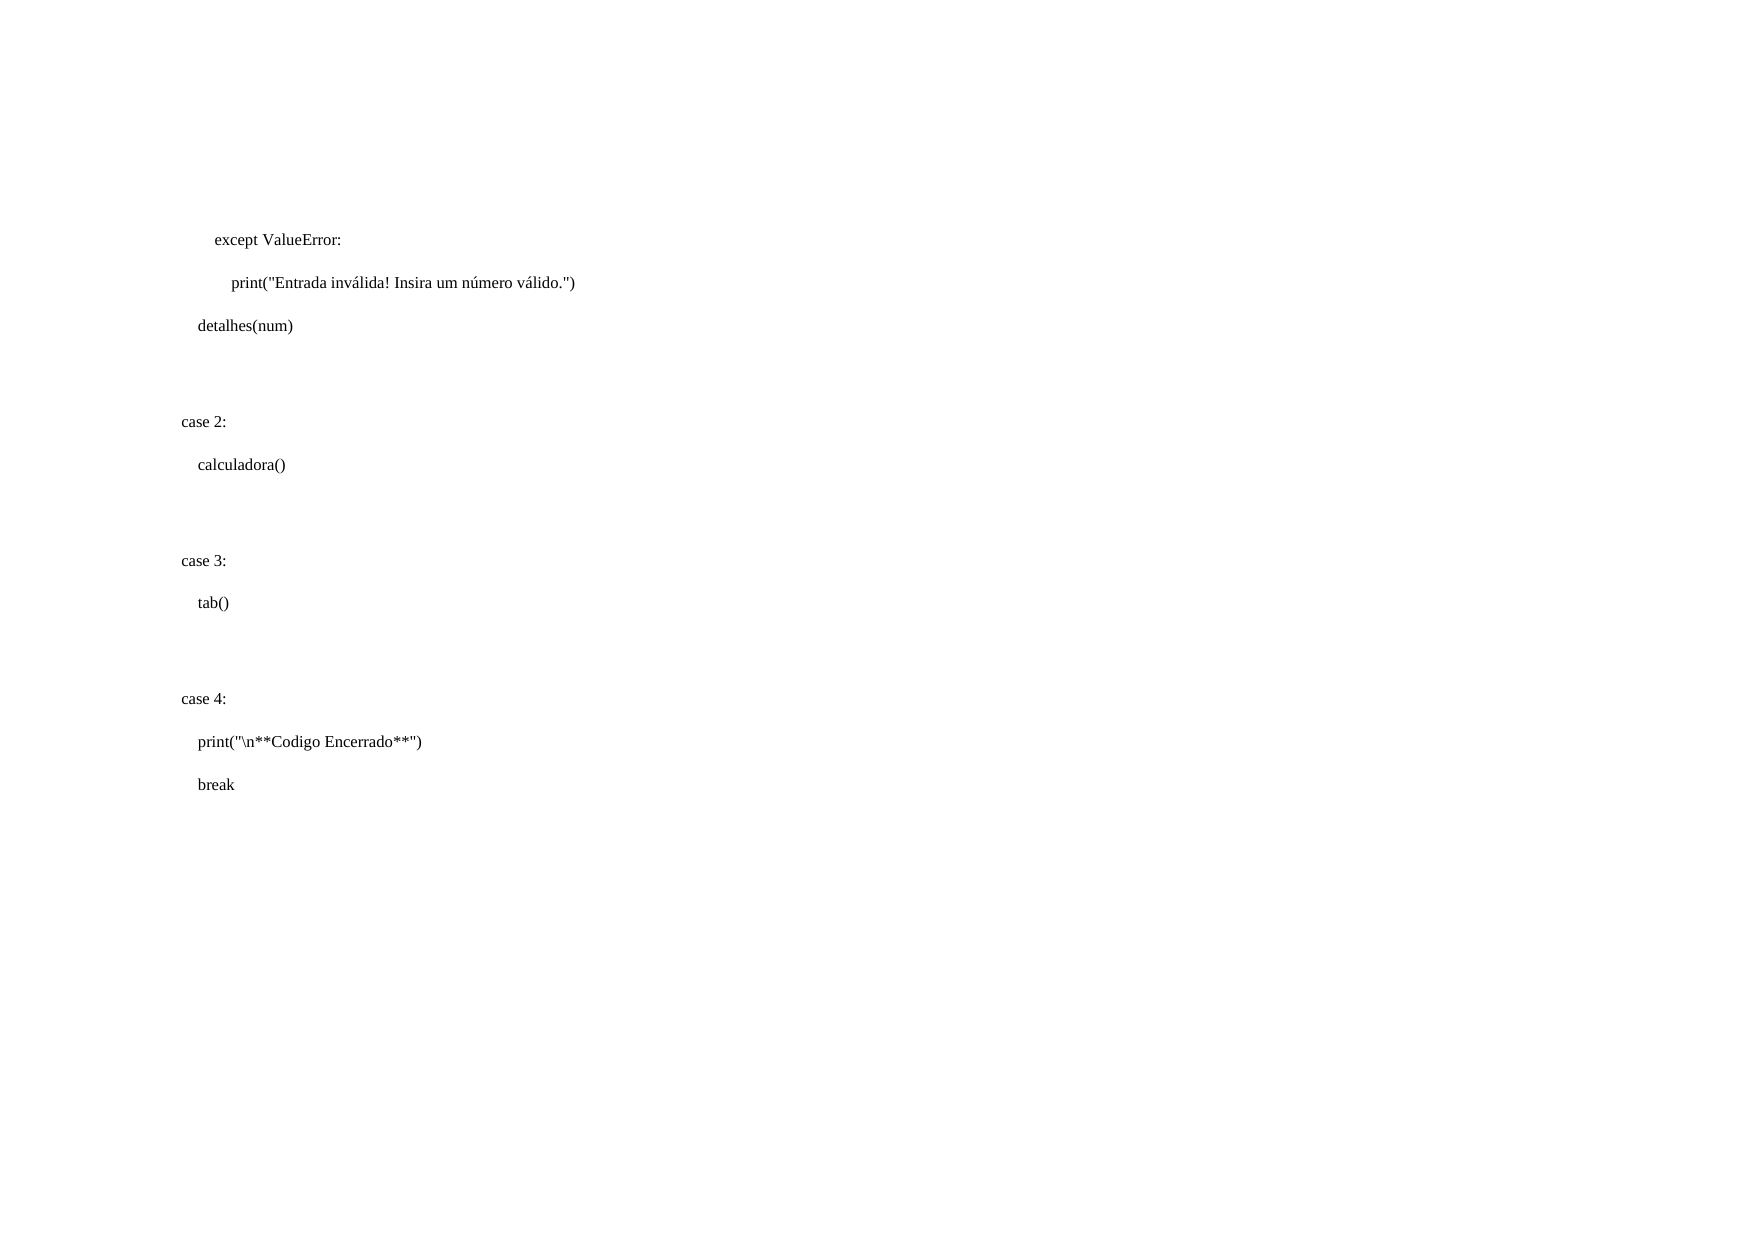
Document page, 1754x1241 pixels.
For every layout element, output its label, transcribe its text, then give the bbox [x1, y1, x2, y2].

text print("Entrada inválida! Insira um número válido.") [148, 273, 1606, 292]
text case 4: [148, 689, 1606, 708]
text tab() [148, 593, 1606, 612]
text case 2: [148, 412, 1606, 431]
text detalhes(num) [148, 316, 1606, 335]
text calculadora() [148, 454, 1606, 474]
text break [148, 774, 1606, 794]
text except ValueError: [148, 230, 1606, 249]
text print("\n**Codigo Encerrado**") [148, 732, 1606, 751]
text case 3: [148, 550, 1606, 569]
